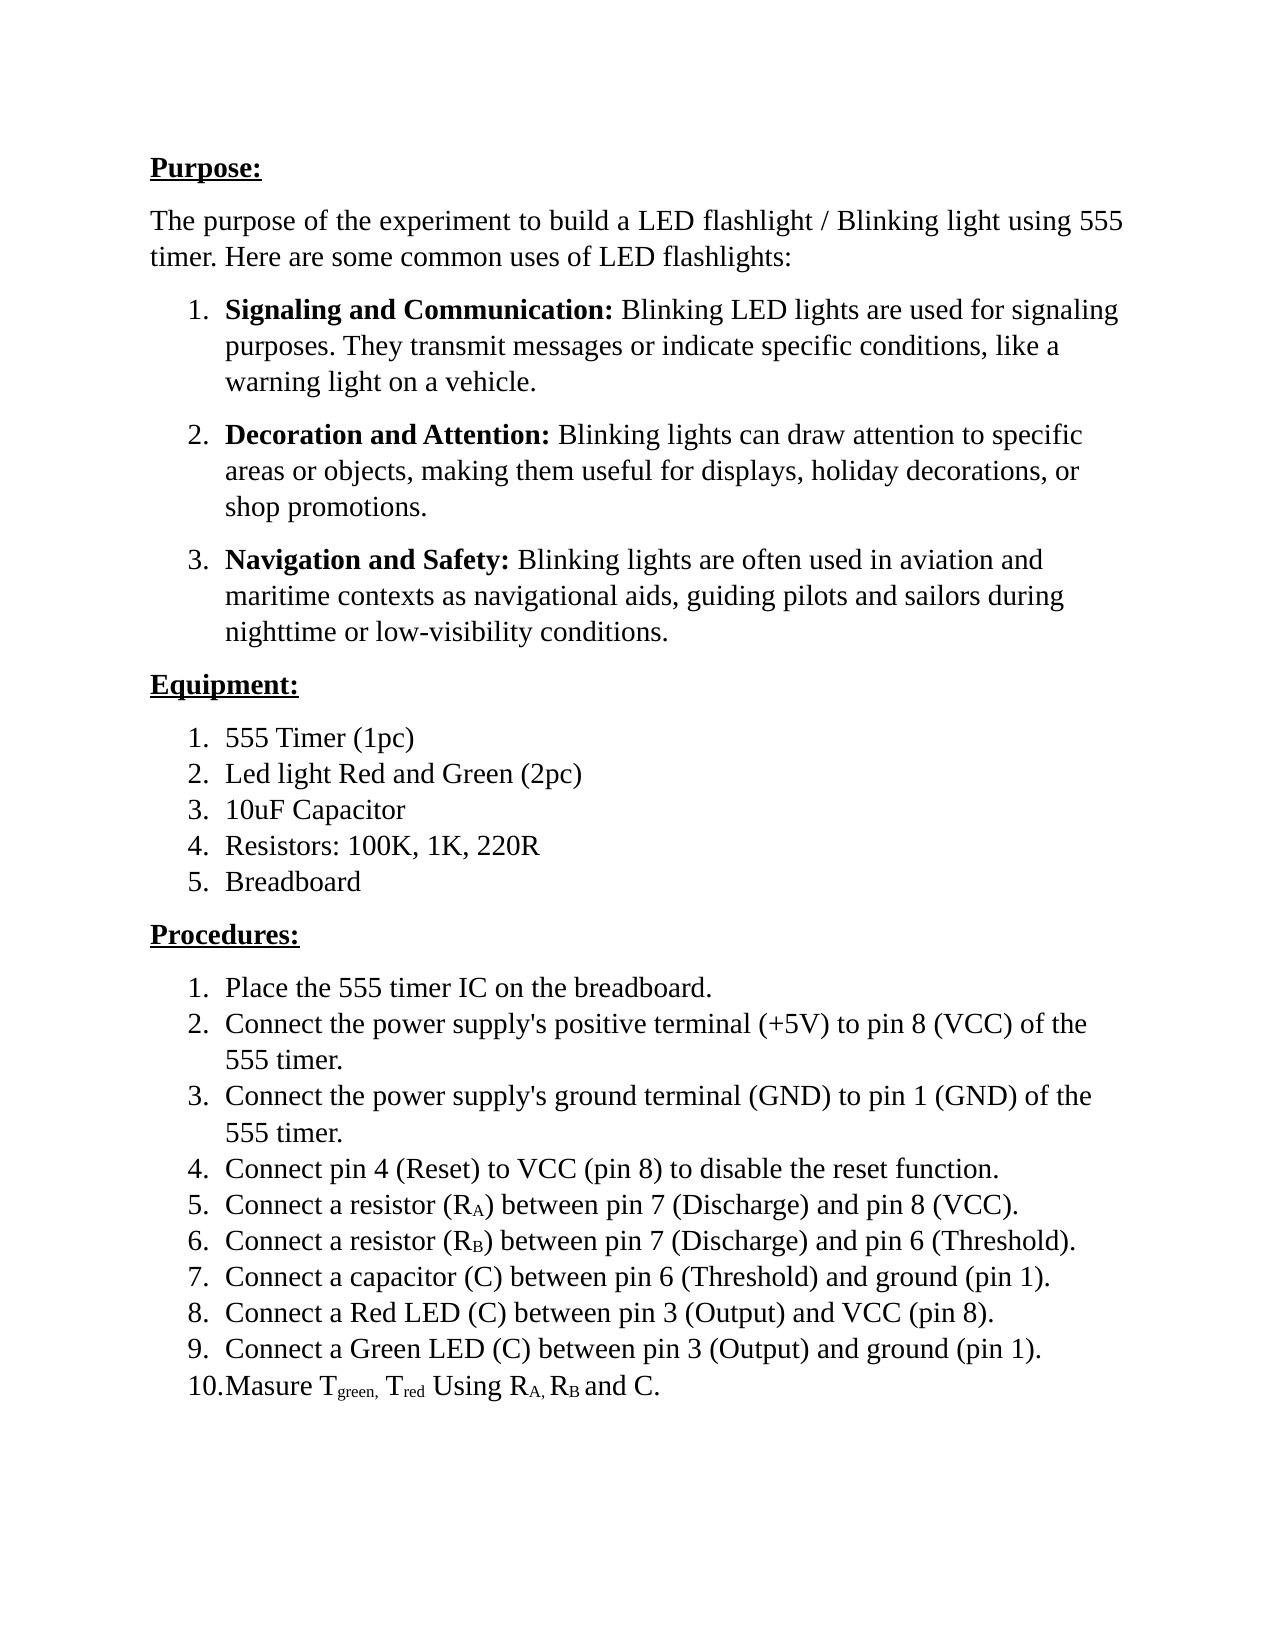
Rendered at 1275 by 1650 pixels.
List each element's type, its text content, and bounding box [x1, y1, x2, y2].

list 10uF Capacitor [187, 792, 1125, 826]
list Resistors: 100K, 1K, 220R [187, 828, 1125, 862]
list Place the 555 timer IC on the breadboard. [187, 970, 1125, 1004]
list Breadboard [187, 864, 1125, 898]
list Led light Red and Green (2pc) [187, 756, 1125, 789]
text Equipment: [150, 667, 1125, 701]
text Procedures: [150, 917, 1125, 951]
list Connect the power supply's positive terminal (+5V) to pin 8 (VCC) of the 555 timer. [187, 1006, 1125, 1076]
list Connect the power supply's ground terminal (GND) to pin 1 (GND) of the 555 timer. [187, 1078, 1125, 1148]
list Connect a resistor (RB) between pin 7 (Discharge) and pin 6 (Threshold). [187, 1223, 1125, 1257]
list Connect pin 4 (Reset) to VCC (pin 8) to disable the reset function. [187, 1151, 1125, 1184]
list Connect a Red LED (C) between pin 3 (Output) and VCC (pin 8). [187, 1295, 1125, 1329]
list Signaling and Communication: Blinking LED lights are used for signaling purposes. They transmit messages or indicate specific conditions, like a warning light on a vehicle. [187, 292, 1125, 398]
list Connect a resistor (RA) between pin 7 (Discharge) and pin 8 (VCC). [187, 1187, 1125, 1221]
list Masure Tgreen, Tred Using RA, RB and C. [187, 1368, 1125, 1401]
list Connect a Green LED (C) between pin 3 (Output) and ground (pin 1). [187, 1332, 1125, 1365]
list Connect a capacitor (C) between pin 6 (Threshold) and ground (pin 1). [187, 1259, 1125, 1293]
list Navigation and Safety: Blinking lights are often used in aviation and maritime contexts as navigational aids, guiding pilots and sailors during nighttime or low-visibility conditions. [187, 542, 1125, 648]
text Purpose: [150, 150, 1125, 183]
text The purpose of the experiment to build a LED flashlight / Blinking light using 555 timer. Here are some common uses of LED flashlights: [150, 203, 1125, 272]
list Decoration and Attention: Blinking lights can draw attention to specific areas or objects, making them useful for displays, holiday decorations, or shop promotions. [187, 417, 1125, 523]
list 555 Timer (1pc) [187, 720, 1125, 753]
